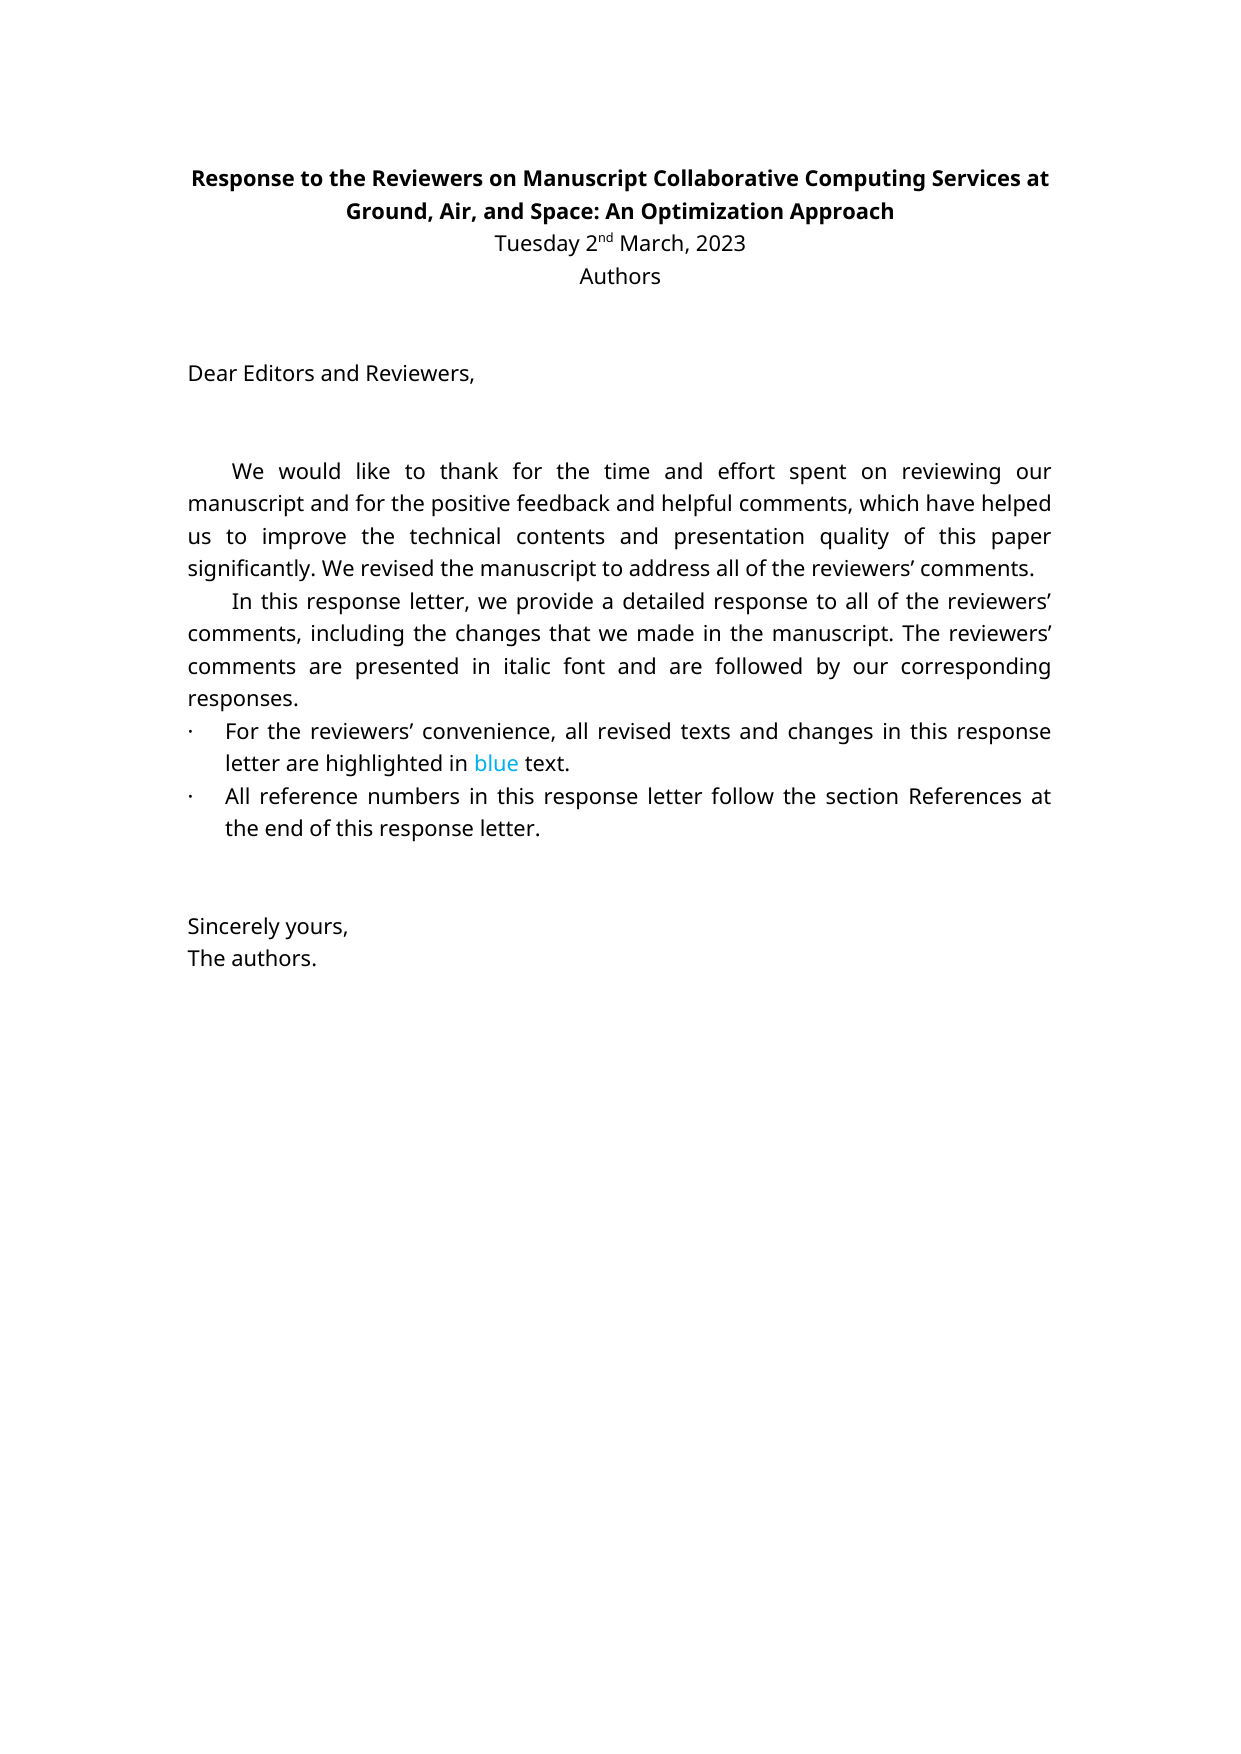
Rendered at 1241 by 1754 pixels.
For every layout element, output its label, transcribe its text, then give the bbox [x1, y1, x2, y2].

text Response to the Reviewers on Manuscript Collaborative Computing Services at Ground, Air, and Space: An Optimization Approach [187, 162, 1053, 227]
text Sincerely yours, [187, 909, 1053, 942]
text Dear Editors and Reviewers, [187, 357, 1053, 389]
list All reference numbers in this response letter follow the section References at the end of this response letter. [187, 779, 1053, 844]
text In this response letter, we provide a detailed response to all of the reviewers’ comments, including the changes that we made in the manuscript. The reviewers’ comments are presented in italic font and are followed by our corresponding responses. [187, 584, 1053, 714]
text Tuesday 2nd March, 2023 [187, 227, 1053, 259]
text Authors [187, 259, 1053, 292]
text The authors. [187, 942, 1053, 974]
text We would like to thank for the time and effort spent on reviewing our manuscript and for the positive feedback and helpful comments, which have helped us to improve the technical contents and presentation quality of this paper significantly. We revised the manuscript to address all of the reviewers’ comments. [187, 454, 1053, 584]
list For the reviewers’ convenience, all revised texts and changes in this response letter are highlighted in blue text. [187, 714, 1053, 779]
